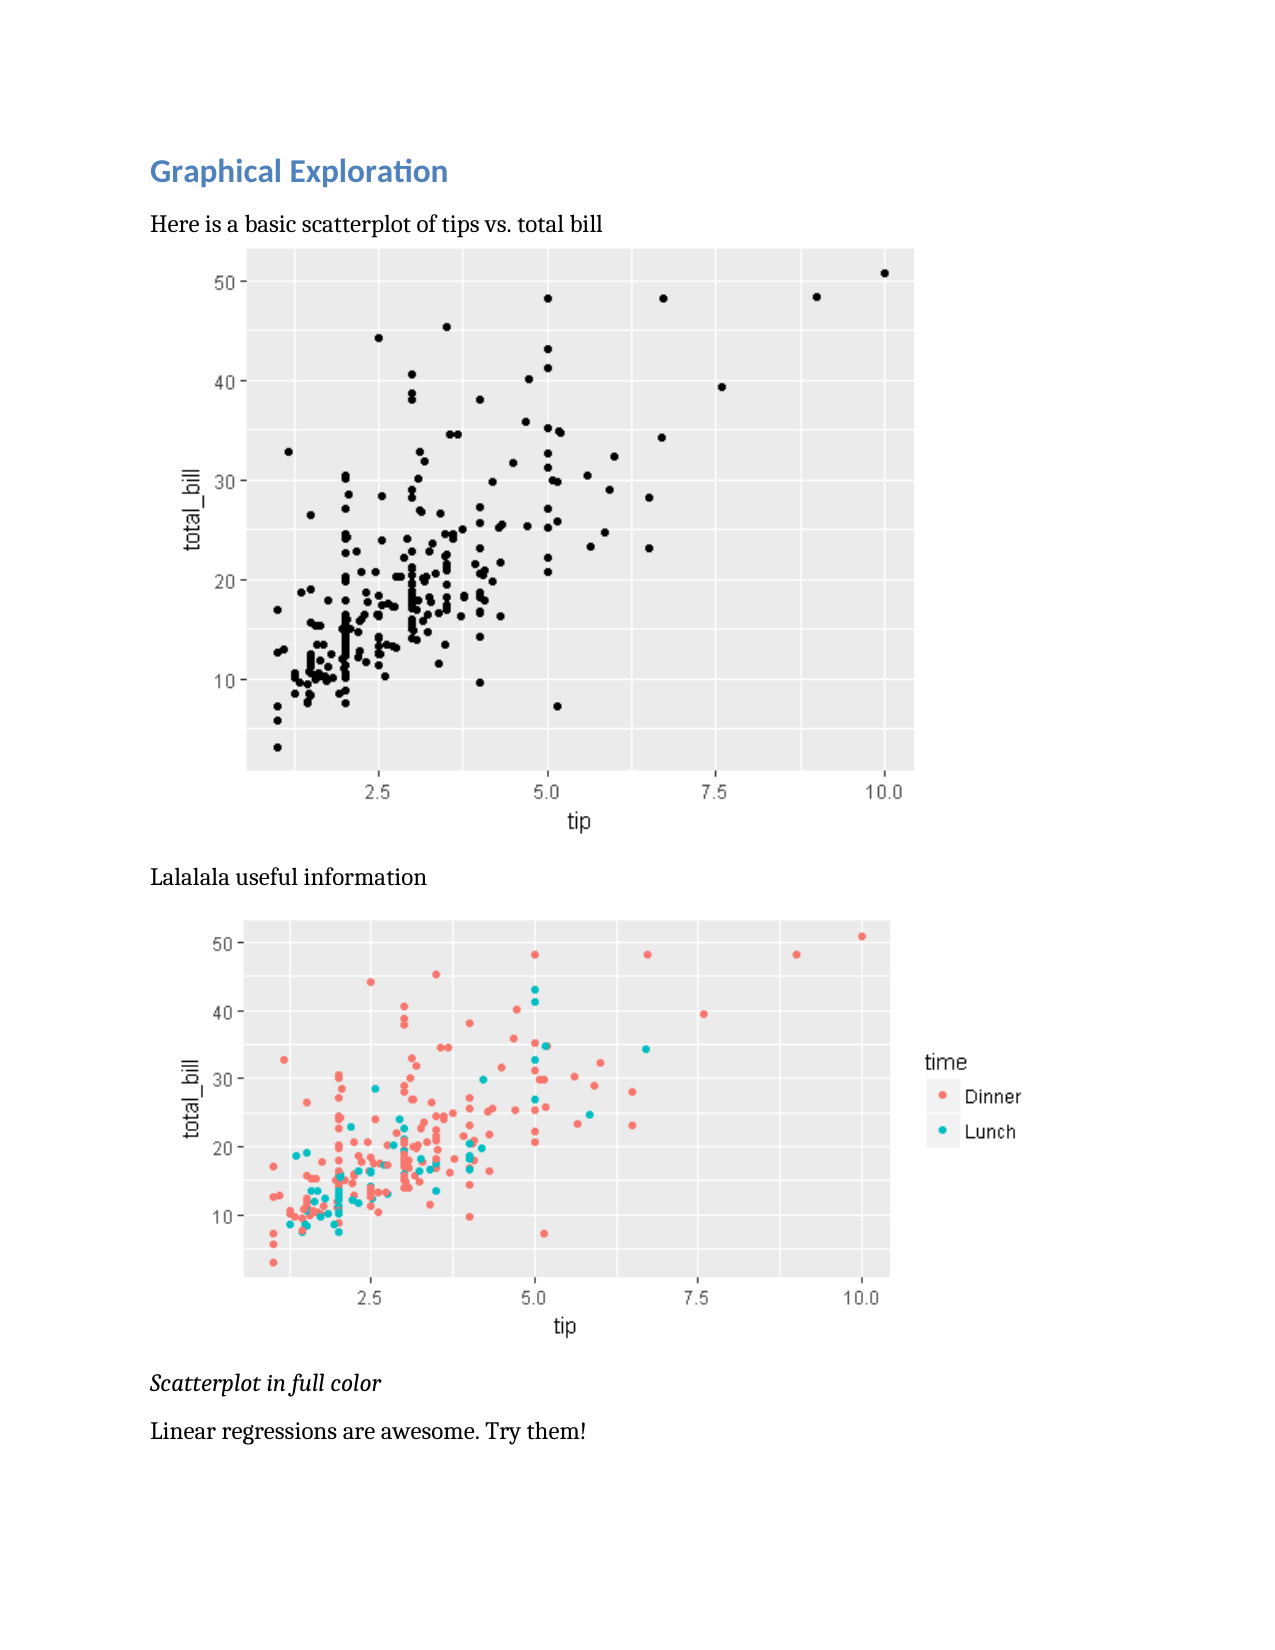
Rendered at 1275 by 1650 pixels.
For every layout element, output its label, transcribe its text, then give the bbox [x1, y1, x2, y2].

picture [168, 910, 1044, 1349]
picture [168, 238, 927, 845]
text Scatterplot in full color [150, 1369, 1125, 1398]
text Lalalala useful information [150, 863, 1125, 892]
text Linear regressions are awesome. Try them! [150, 1417, 1125, 1445]
subtitle Graphical Exploration [150, 150, 1125, 191]
